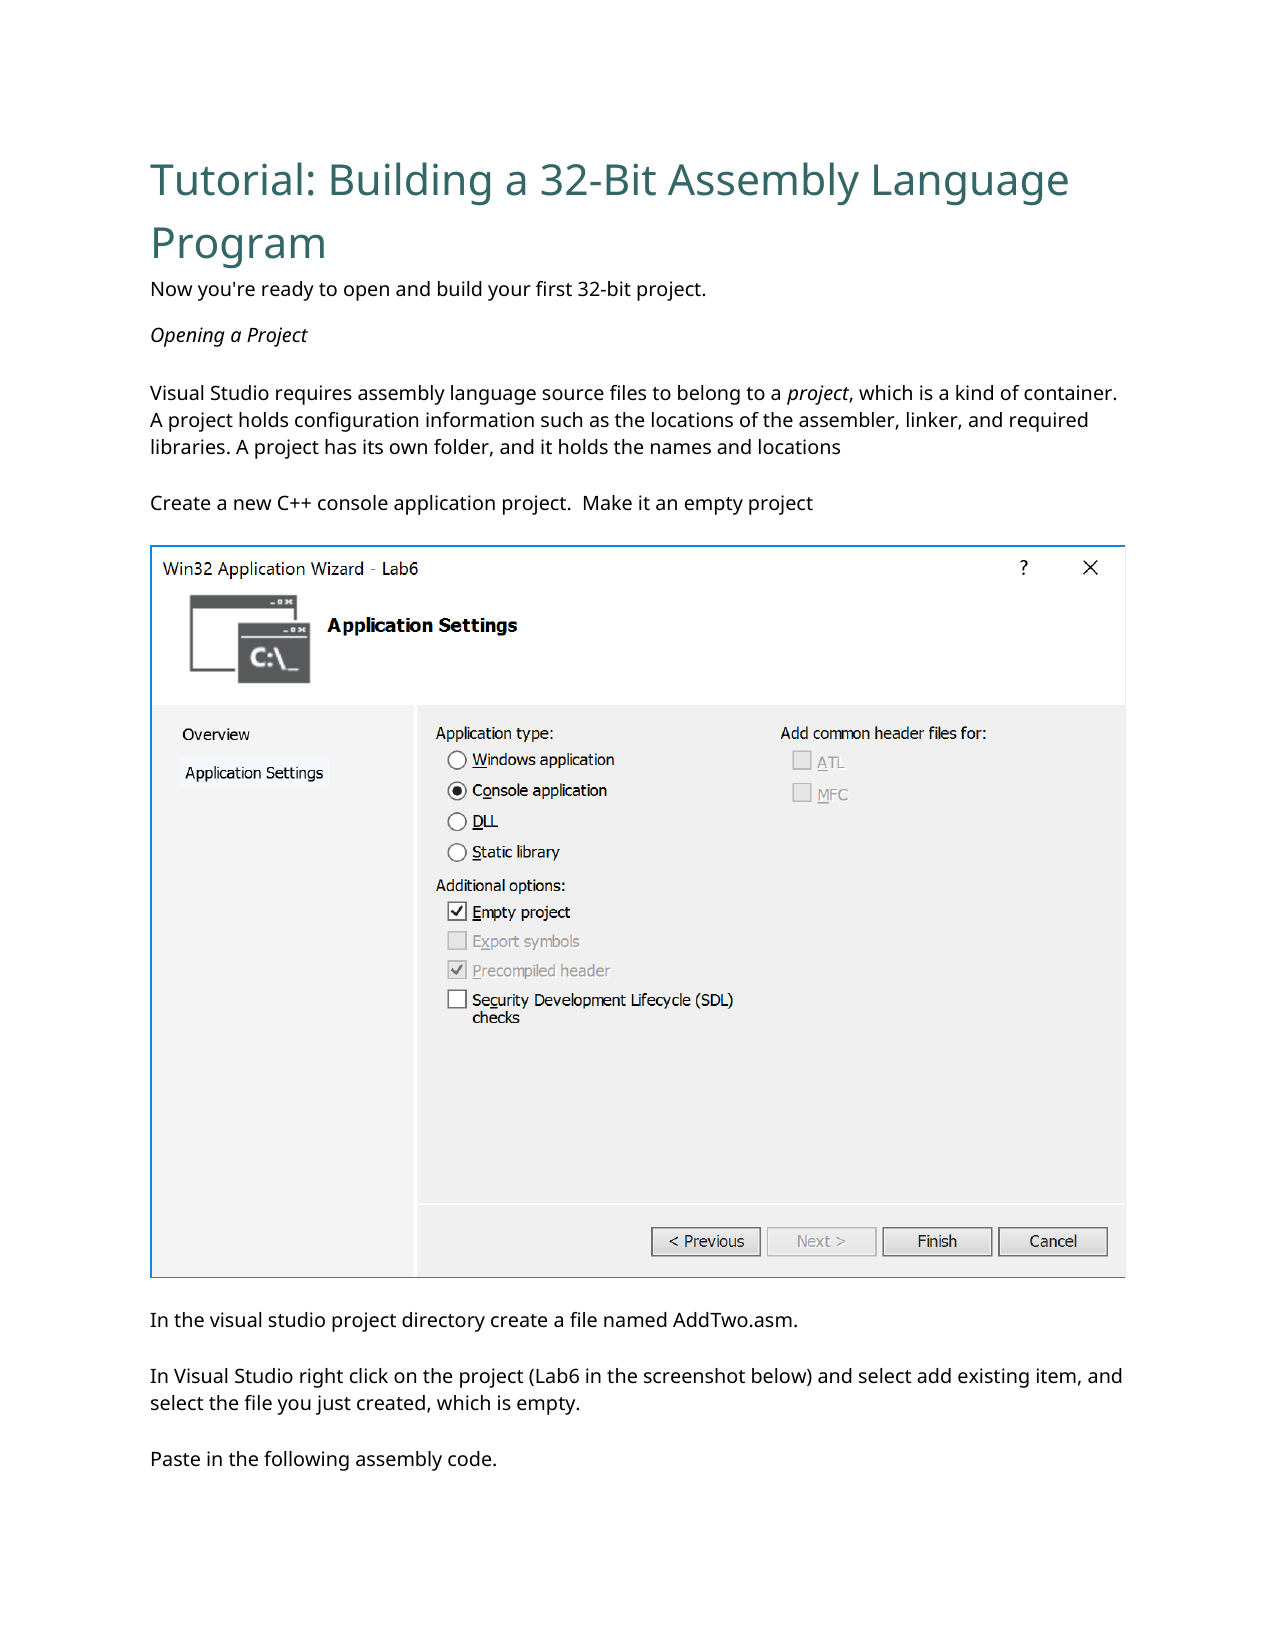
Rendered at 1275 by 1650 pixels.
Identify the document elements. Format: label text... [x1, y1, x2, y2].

text Now you're ready to open and build your first 32-bit project. [150, 276, 1125, 303]
text Create a new C++ console application project. Make it an empty project [150, 490, 1125, 517]
text Paste in the following assembly code. [150, 1446, 1125, 1473]
text Visual Studio requires assembly language source files to belong to a project, which is a kind of container. A project holds configuration information such as the locations of the assembler, linker, and required libraries. A project has its own folder, and it holds the names and locations [150, 379, 1125, 461]
subtitle Tutorial: Building a 32-Bit Assembly Language Program [150, 150, 1125, 271]
picture [150, 545, 1125, 1278]
text In Visual Studio right click on the project (Lab6 in the screenshot below) and select add existing item, and select the file you just created, which is empty. [150, 1363, 1125, 1417]
subtitle Opening a Project [150, 321, 1125, 348]
text In the visual studio project directory create a file named AddTwo.asm. [150, 1306, 1125, 1333]
